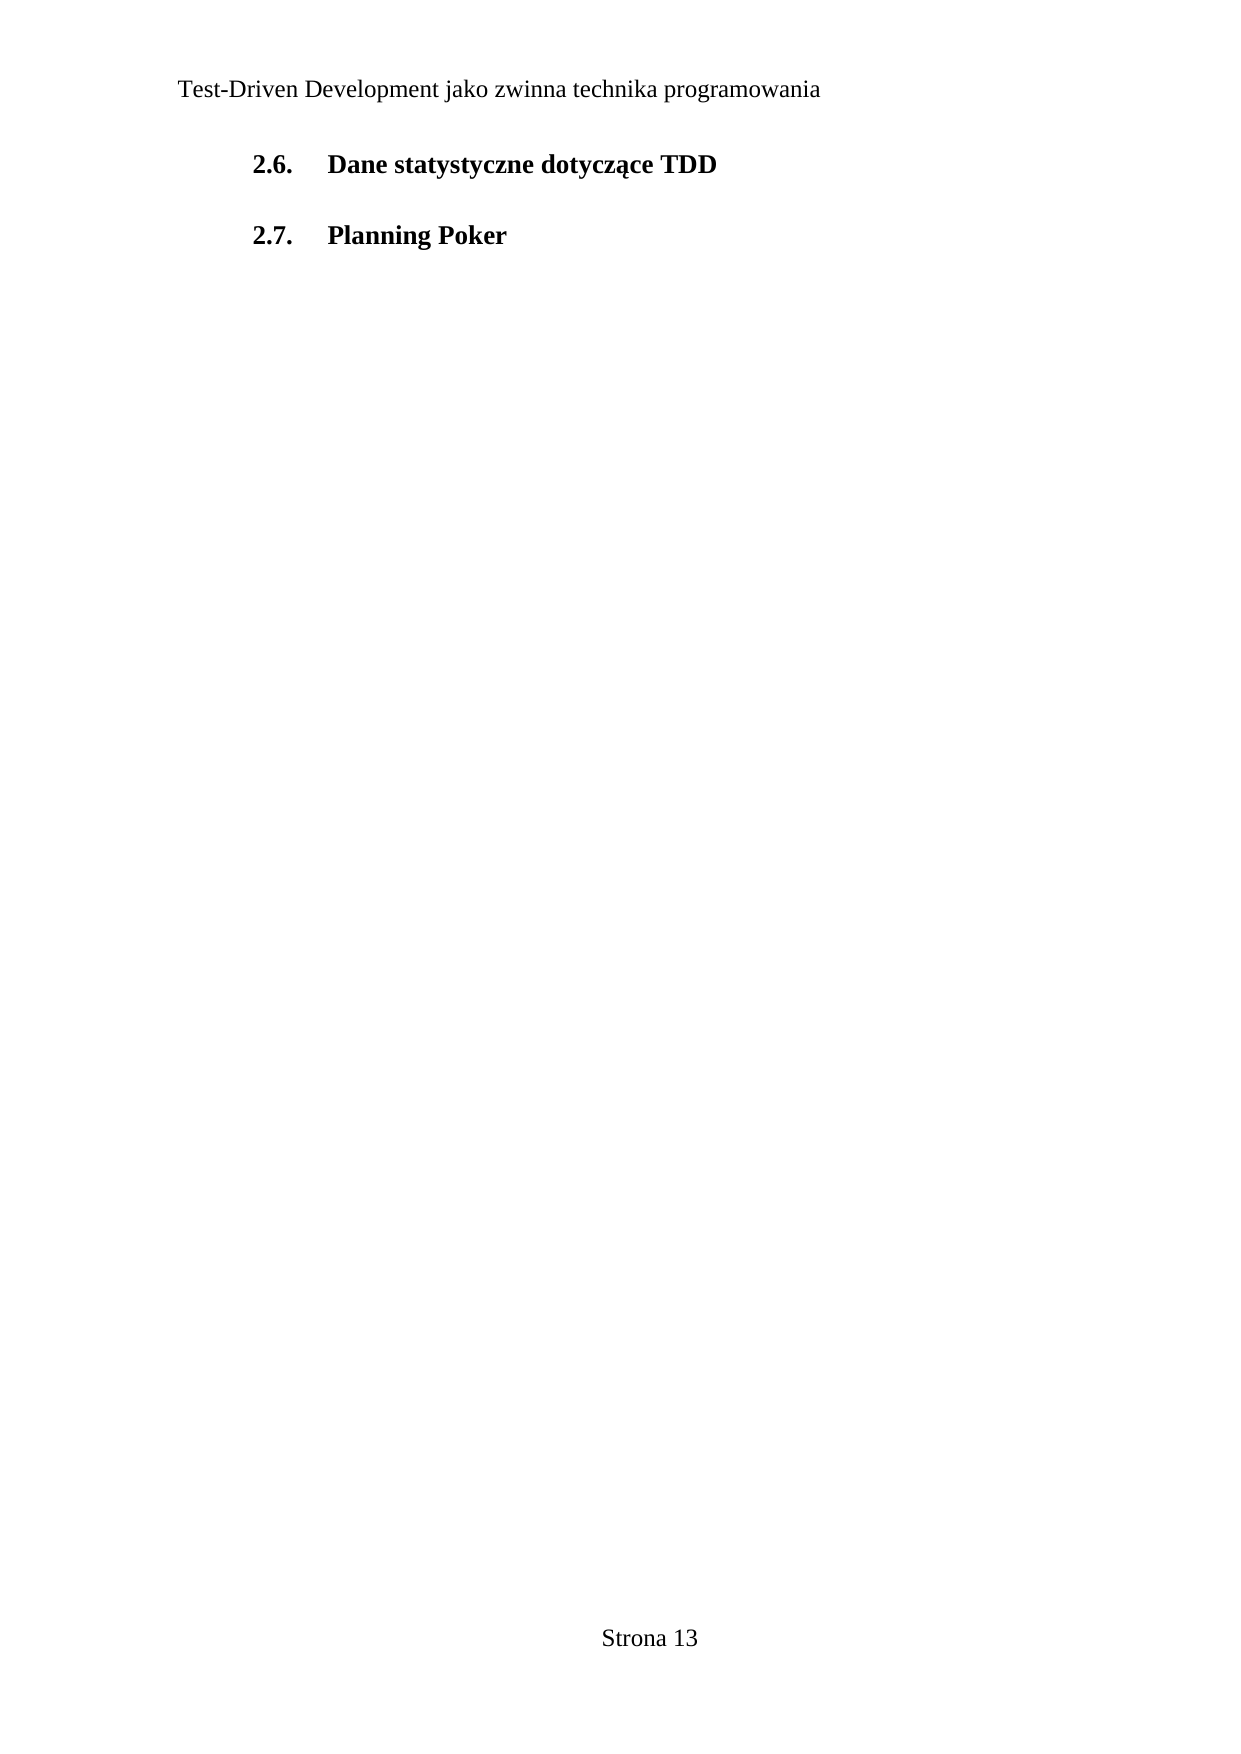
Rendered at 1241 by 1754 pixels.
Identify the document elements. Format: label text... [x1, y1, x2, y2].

subtitle Planning Poker [252, 219, 1122, 251]
subtitle Dane statystyczne dotyczące TDD [252, 148, 1122, 179]
